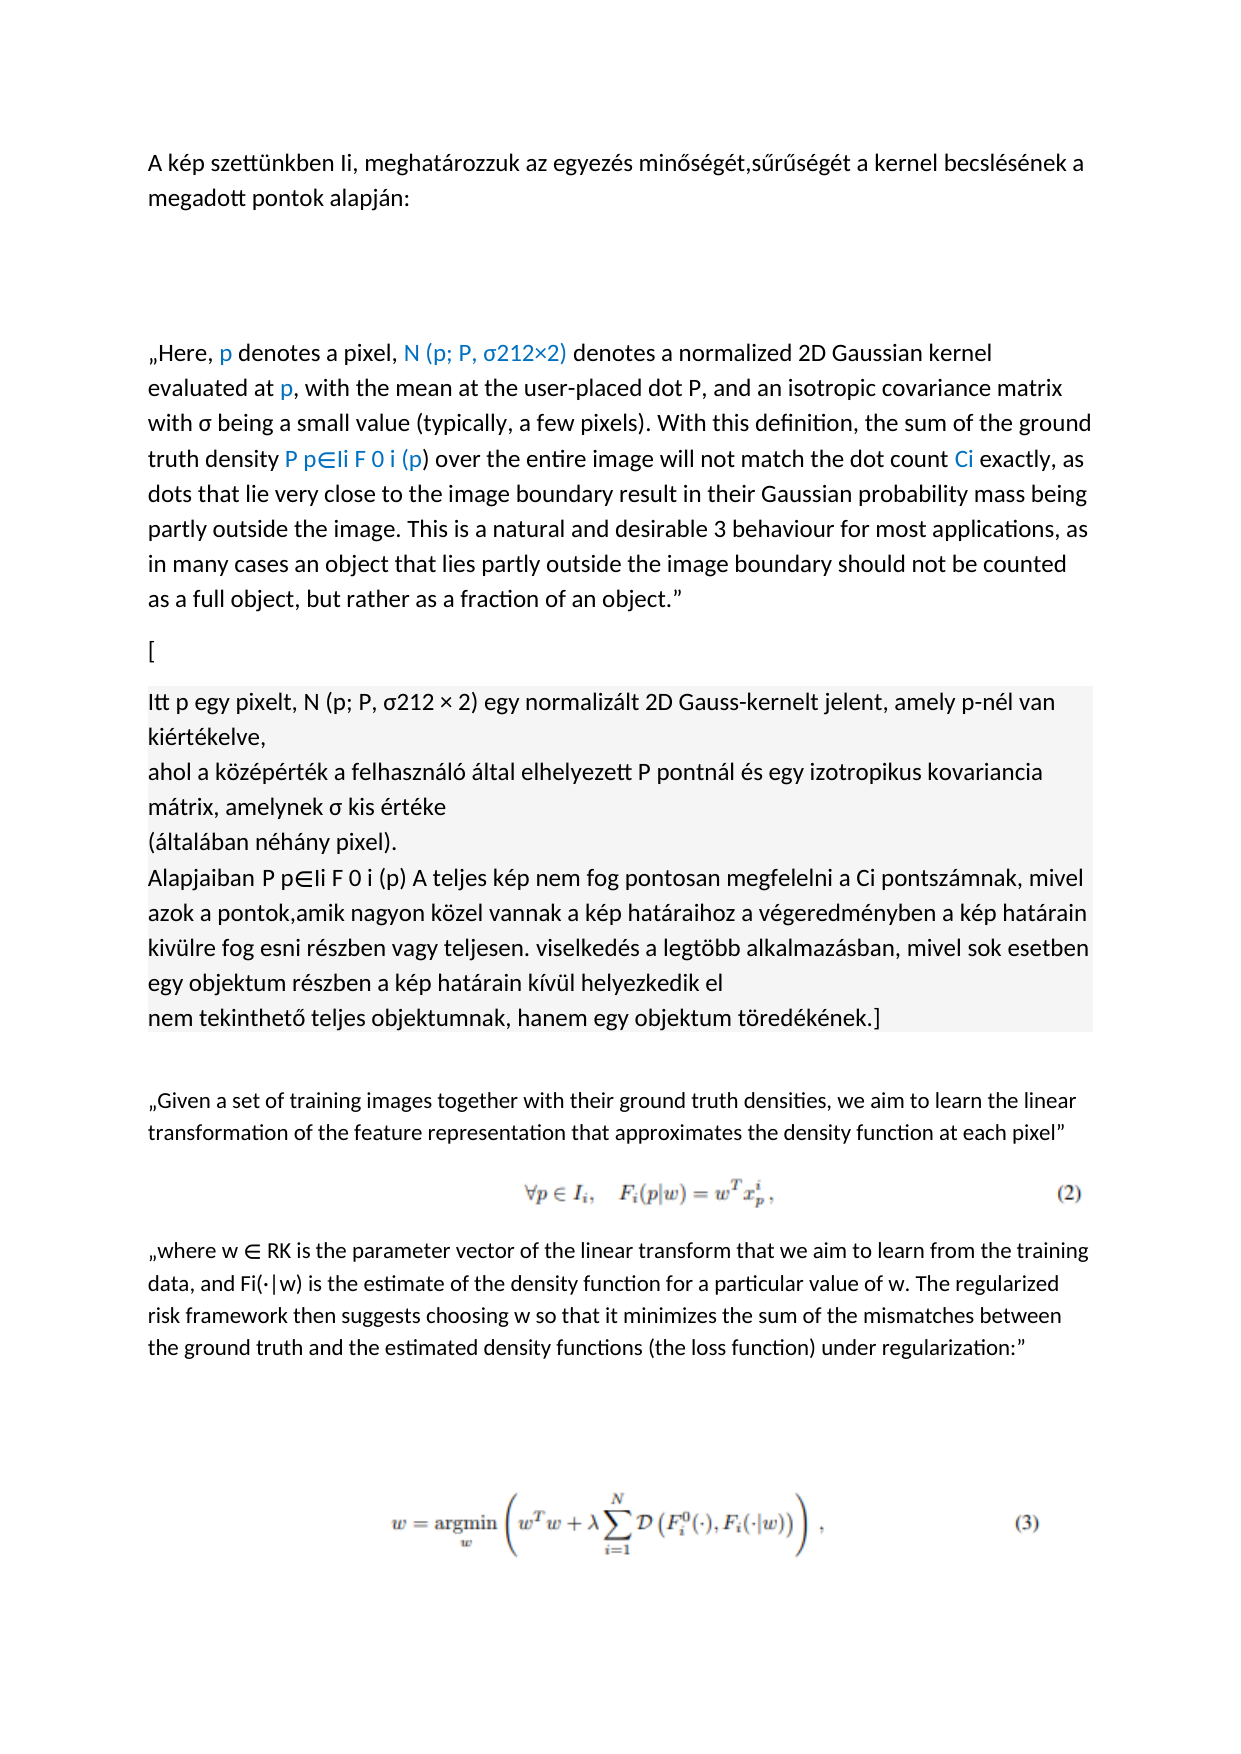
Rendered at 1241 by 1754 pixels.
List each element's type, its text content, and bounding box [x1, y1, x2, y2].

text Alapjaiban P p∈Ii F 0 i (p) A teljes kép nem fog pontosan megfelelni a Ci pontszámnak, mivel azok a pontok,amik nagyon közel vannak a kép határaihoz a végeredményben a kép határain kivülre fog esni részben vagy teljesen. viselkedés a legtöbb alkalmazásban, mivel sok esetben egy objektum részben a kép határain kívül helyezkedik el [148, 861, 1093, 997]
text Itt p egy pixelt, N (p; P, σ212 × 2) egy normalizált 2D Gauss-kernelt jelent, amely p-nél van kiértékelve, ahol a középérték a felhasználó által elhelyezett P pontnál és egy izotropikus kovariancia mátrix, amelynek σ kis értéke (általában néhány pixel). [148, 686, 1093, 857]
text nem tekinthető teljes objektumnak, hanem egy objektum töredékének.] [148, 1002, 1093, 1032]
picture [369, 1479, 1093, 1572]
text A kép szettünkben Ii, meghatározzuk az egyezés minőségét,sűrűségét a kernel becslésének a megadott pontok alapján: [148, 148, 1093, 213]
text „Given a set of training images together with their ground truth densities, we aim to learn the linear transformation of the feature representation that approximates the density function at each pixel” [148, 1086, 1093, 1146]
text „where w ∈ RK is the parameter vector of the linear transform that we aim to learn from the training data, and Fi(·|w) is the estimate of the density function for a particular value of w. The regularized risk framework then suggests choosing w so that it minimizes the sum of the mismatches between the ground truth and the estimated density functions (the loss function) under regularization:” [148, 1236, 1093, 1361]
text [ [148, 635, 1093, 665]
picture [492, 1166, 1093, 1216]
text „Here, p denotes a pixel, N (p; P, σ212×2) denotes a normalized 2D Gaussian kernel evaluated at p, with the mean at the user-placed dot P, and an isotropic covariance matrix with σ being a small value (typically, a few pixels). With this definition, the sum of the ground truth density P p∈Ii F 0 i (p) over the entire image will not match the dot count Ci exactly, as dots that lie very close to the image boundary result in their Gaussian probability mass being partly outside the image. This is a natural and desirable 3 behaviour for most applications, as in many cases an object that lies partly outside the image boundary should not be counted as a full object, but rather as a fraction of an object.” [148, 338, 1093, 614]
